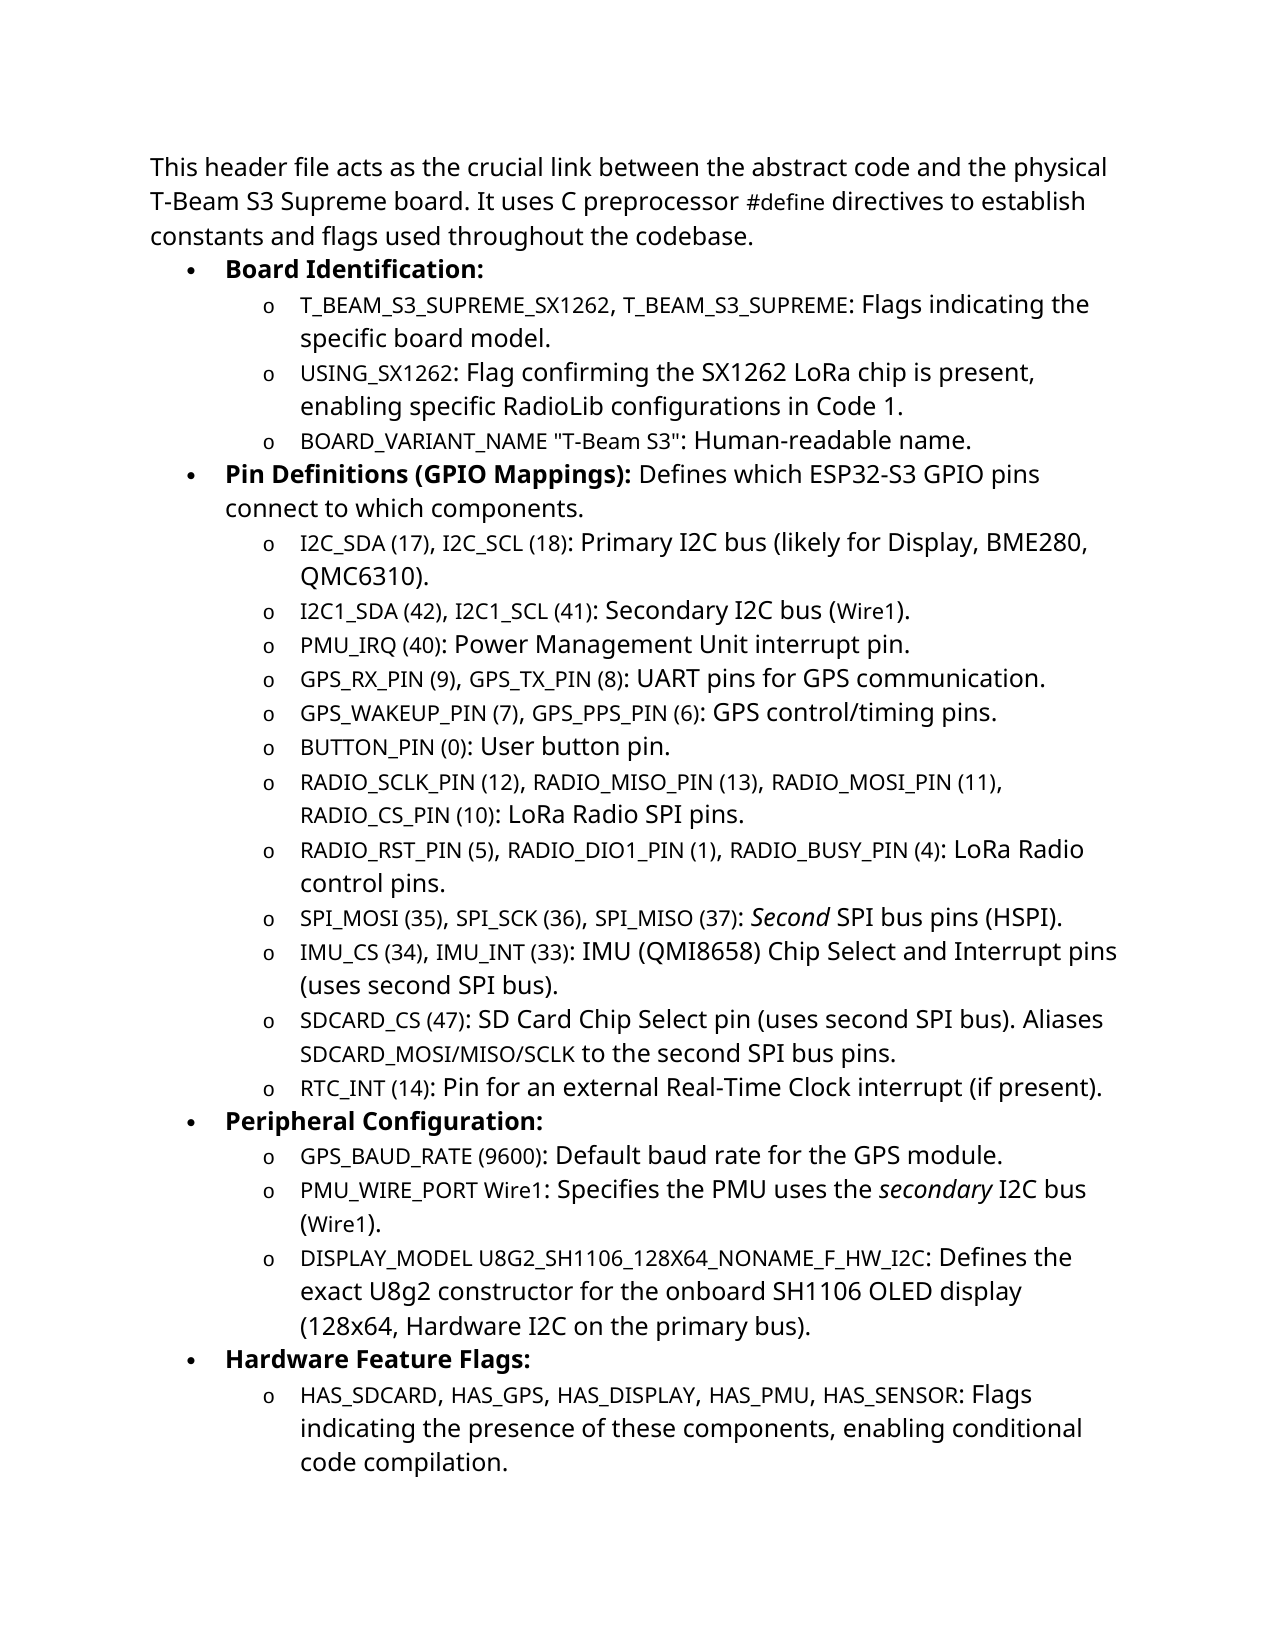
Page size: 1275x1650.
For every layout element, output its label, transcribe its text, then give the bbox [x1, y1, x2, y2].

list BUTTON_PIN (0): User button pin. [262, 729, 1125, 763]
list USING_SX1262: Flag confirming the SX1262 LoRa chip is present, enabling specific RadioLib configurations in Code 1. [262, 354, 1125, 422]
list DISPLAY_MODEL U8G2_SH1106_128X64_NONAME_F_HW_I2C: Defines the exact U8g2 constructor for the onboard SH1106 OLED display (128x64, Hardware I2C on the primary bus). [262, 1240, 1125, 1342]
list I2C1_SDA (42), I2C1_SCL (41): Secondary I2C bus (Wire1). [262, 593, 1125, 627]
list GPS_BAUD_RATE (9600): Default baud rate for the GPS module. [262, 1138, 1125, 1172]
list RADIO_RST_PIN (5), RADIO_DIO1_PIN (1), RADIO_BUSY_PIN (4): LoRa Radio control pins. [262, 831, 1125, 899]
list Hardware Feature Flags: [187, 1342, 1125, 1376]
list Peripheral Configuration: [187, 1104, 1125, 1138]
text This header file acts as the crucial link between the abstract code and the physical T-Beam S3 Supreme board. It uses C preprocessor #define directives to establish constants and flags used throughout the codebase. [150, 150, 1125, 252]
list RTC_INT (14): Pin for an external Real-Time Clock interrupt (if present). [262, 1070, 1125, 1104]
list SDCARD_CS (47): SD Card Chip Select pin (uses second SPI bus). Aliases SDCARD_MOSI/MISO/SCLK to the second SPI bus pins. [262, 1002, 1125, 1070]
list IMU_CS (34), IMU_INT (33): IMU (QMI8658) Chip Select and Interrupt pins (uses second SPI bus). [262, 933, 1125, 1002]
list Pin Definitions (GPIO Mappings): Defines which ESP32-S3 GPIO pins connect to which components. [187, 457, 1125, 525]
list BOARD_VARIANT_NAME "T-Beam S3": Human-readable name. [262, 422, 1125, 457]
list I2C_SDA (17), I2C_SCL (18): Primary I2C bus (likely for Display, BME280, QMC6310). [262, 525, 1125, 593]
list T_BEAM_S3_SUPREME_SX1262, T_BEAM_S3_SUPREME: Flags indicating the specific board model. [262, 286, 1125, 354]
list SPI_MOSI (35), SPI_SCK (36), SPI_MISO (37): Second SPI bus pins (HSPI). [262, 899, 1125, 933]
list GPS_RX_PIN (9), GPS_TX_PIN (8): UART pins for GPS communication. [262, 661, 1125, 695]
list HAS_SDCARD, HAS_GPS, HAS_DISPLAY, HAS_PMU, HAS_SENSOR: Flags indicating the presence of these components, enabling conditional code compilation. [262, 1376, 1125, 1478]
list PMU_IRQ (40): Power Management Unit interrupt pin. [262, 627, 1125, 661]
list GPS_WAKEUP_PIN (7), GPS_PPS_PIN (6): GPS control/timing pins. [262, 695, 1125, 729]
list Board Identification: [187, 252, 1125, 286]
list PMU_WIRE_PORT Wire1: Specifies the PMU uses the secondary I2C bus (Wire1). [262, 1172, 1125, 1240]
list RADIO_SCLK_PIN (12), RADIO_MISO_PIN (13), RADIO_MOSI_PIN (11), RADIO_CS_PIN (10): LoRa Radio SPI pins. [262, 763, 1125, 831]
